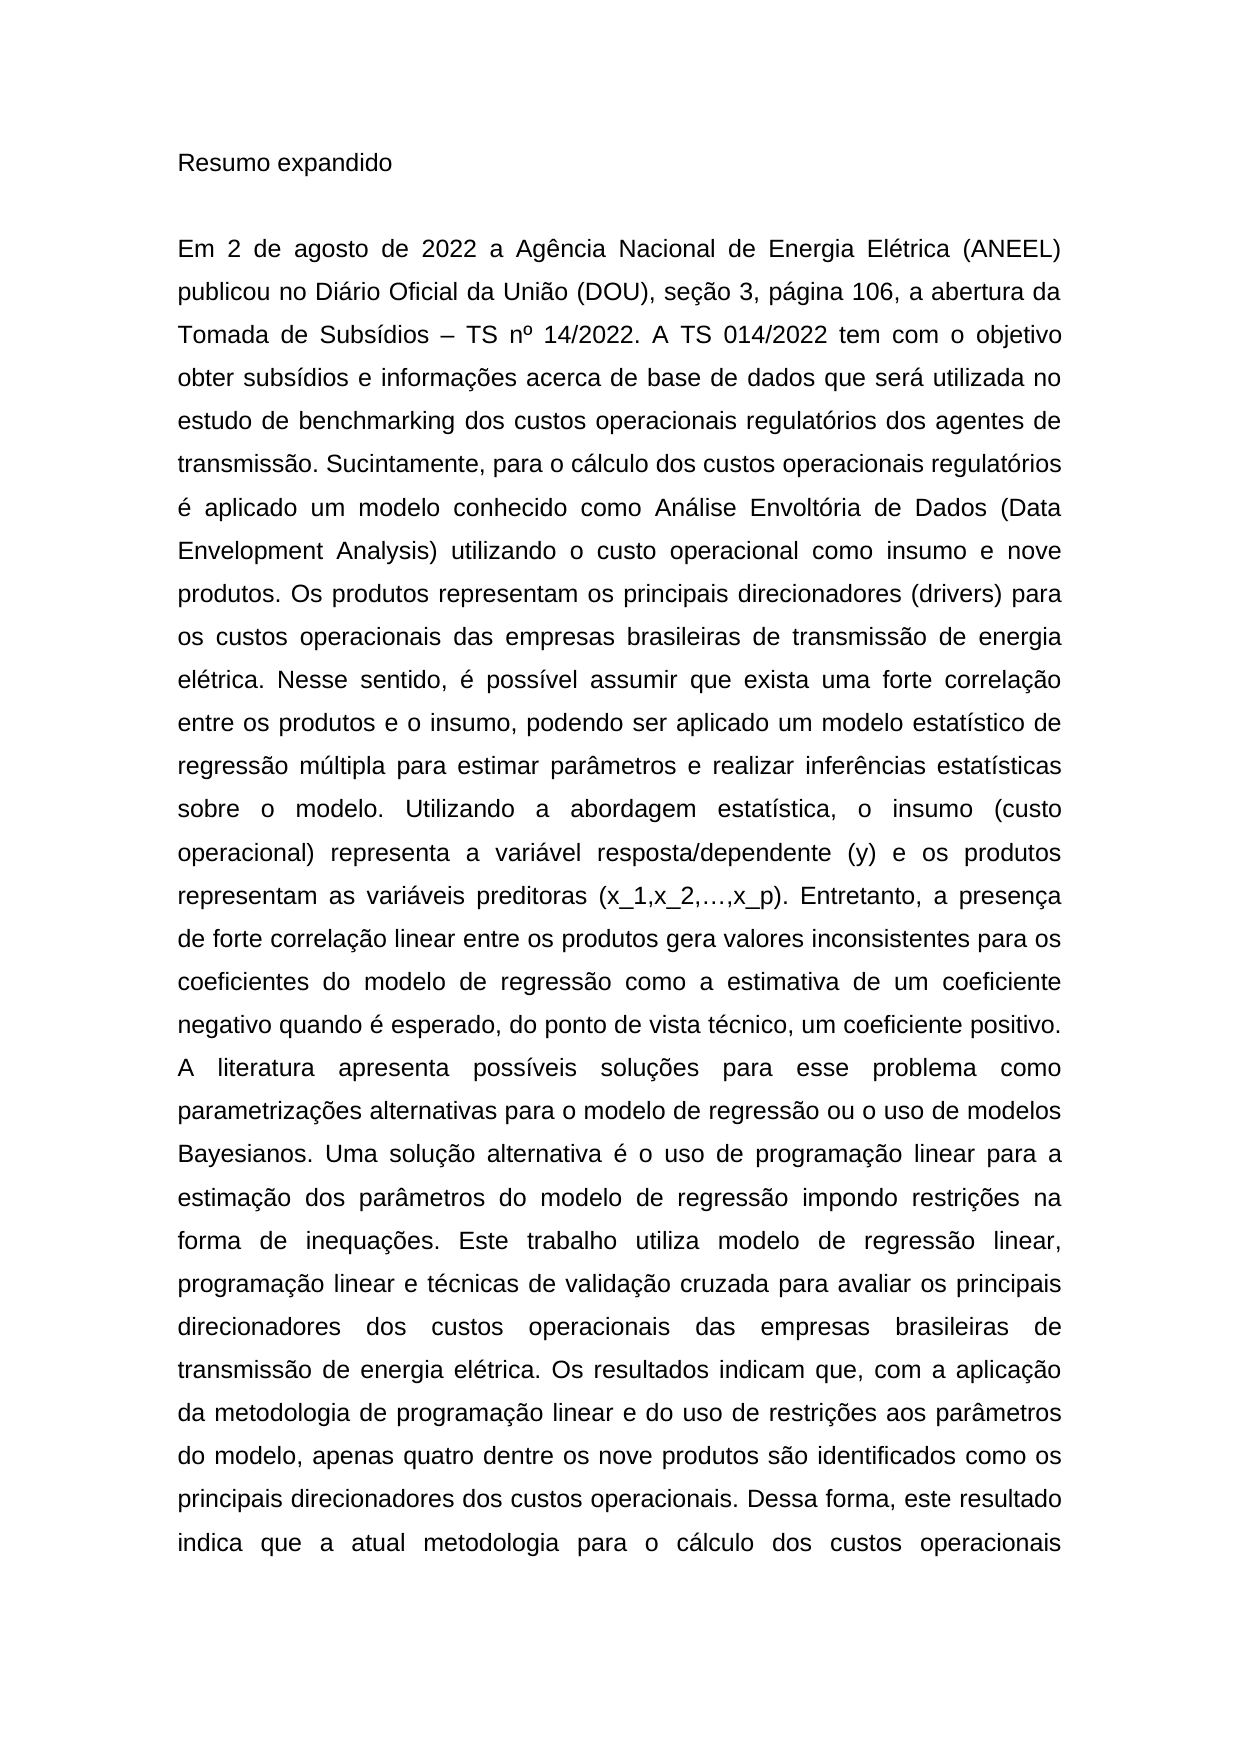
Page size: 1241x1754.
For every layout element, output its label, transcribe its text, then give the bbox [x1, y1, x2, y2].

text Resumo expandido [177, 148, 1063, 176]
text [177, 234, 1063, 1556]
